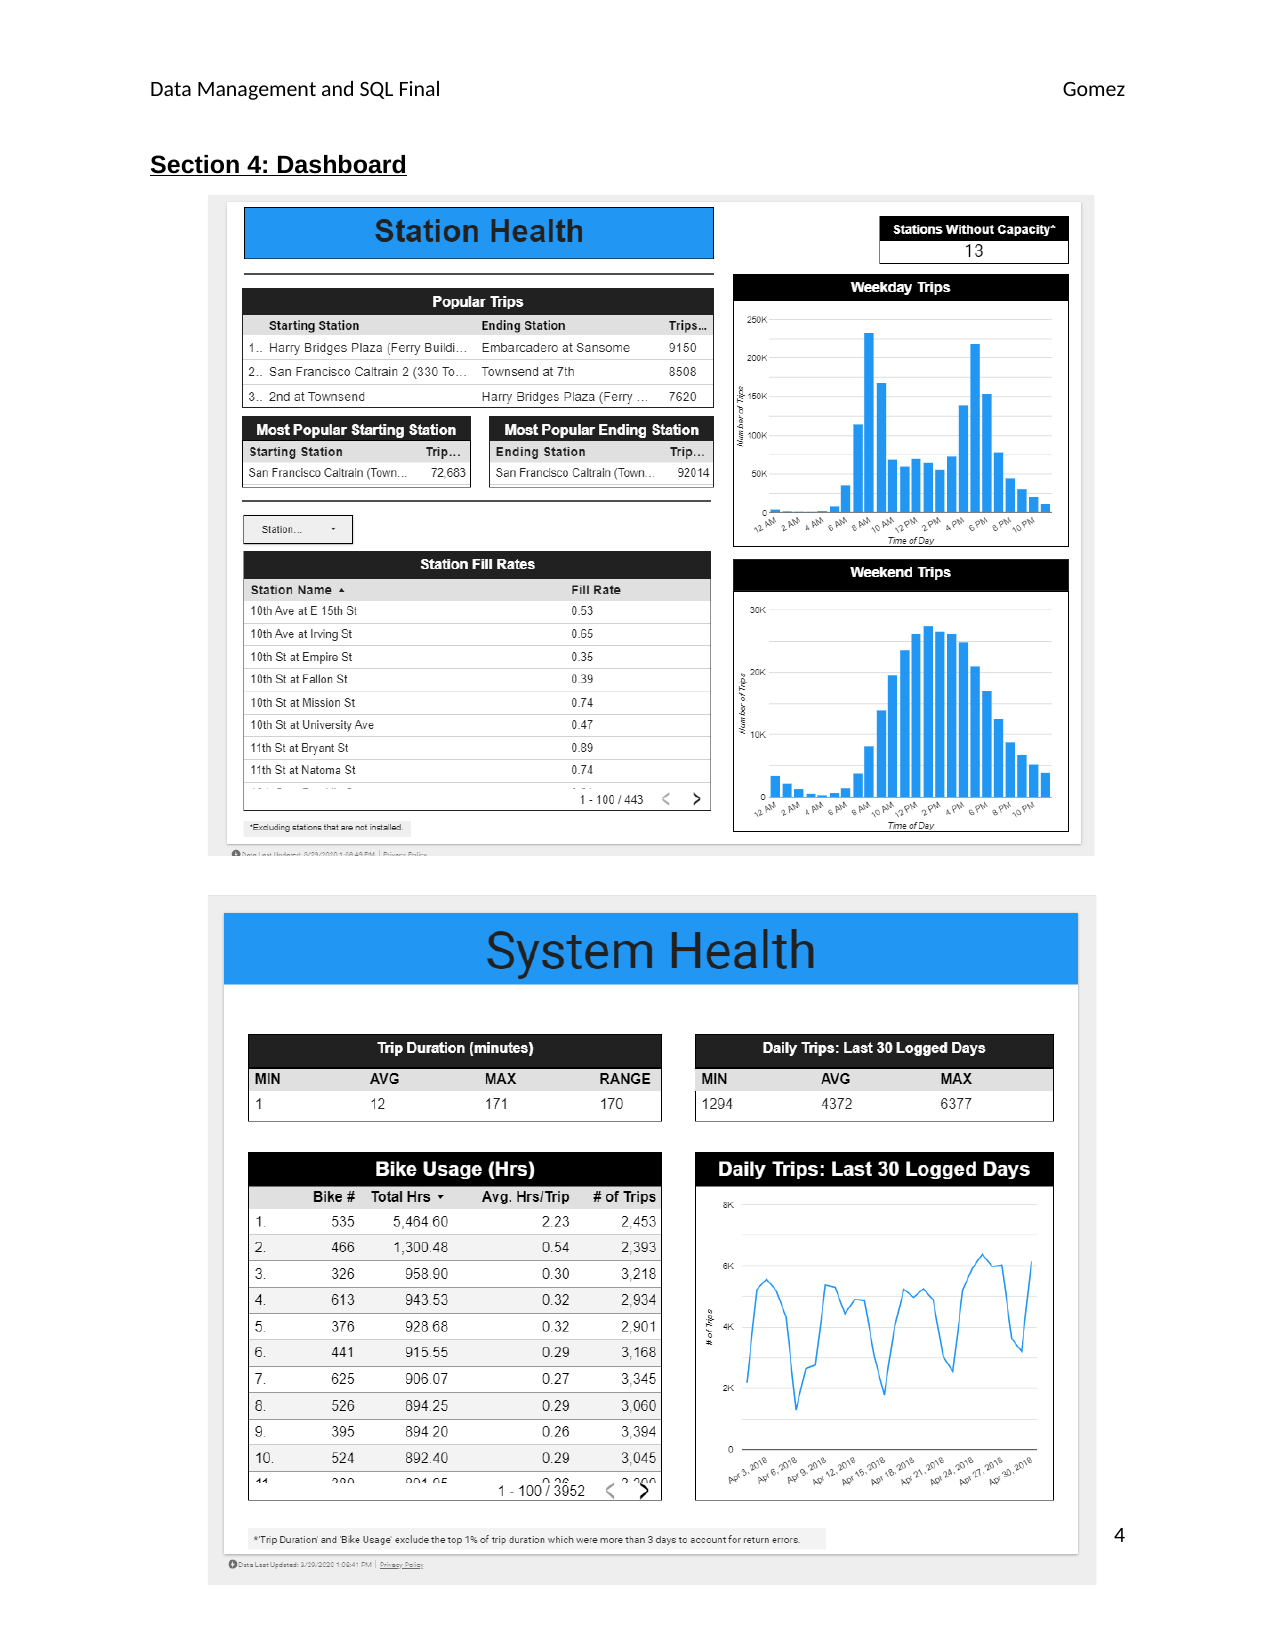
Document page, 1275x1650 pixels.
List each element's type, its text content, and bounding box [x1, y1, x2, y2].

picture [207, 195, 1095, 856]
text Section 4: Dashboard [150, 150, 1125, 179]
picture [207, 895, 1097, 1585]
